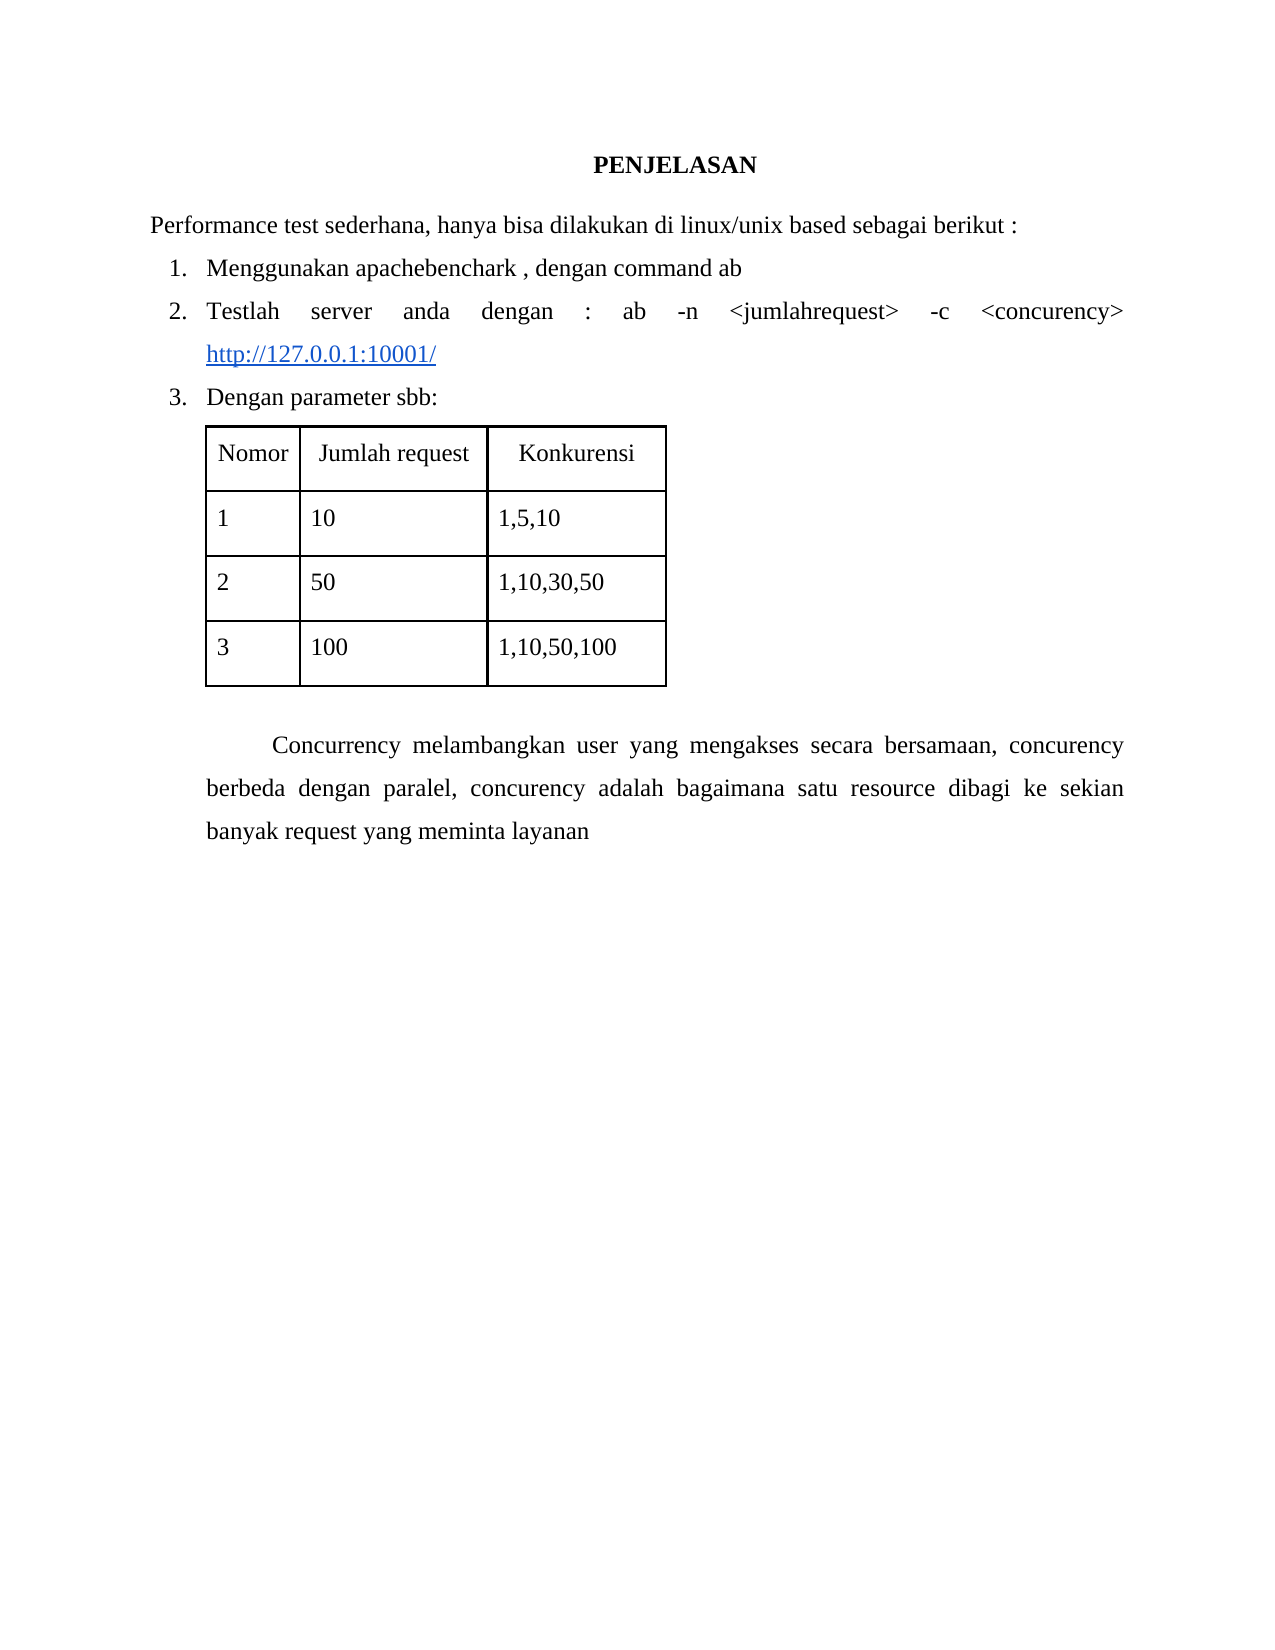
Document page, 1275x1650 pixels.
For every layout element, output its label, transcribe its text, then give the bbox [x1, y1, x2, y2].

table_header Jumlah request [301, 428, 486, 490]
text Concurrency melambangkan user yang mengakses secara bersamaan, concurency berbeda dengan paralel, concurency adalah bagaimana satu resource dibagi ke sekian banyak request yang meminta layanan [206, 730, 1125, 845]
table_cell 1,10,50,100 [489, 622, 665, 684]
text Performance test sederhana, hanya bisa dilakukan di linux/unix based sebagai berikut : [150, 210, 1125, 238]
table_header Nomor [207, 428, 299, 490]
table_cell 3 [207, 622, 299, 684]
text PENJELASAN [150, 150, 1125, 179]
table_cell 1,10,30,50 [489, 557, 665, 620]
list Testlah server anda dengan : ab -n <jumlahrequest> -c <concurency> http://127.0.0.1:10001/ [169, 296, 1125, 368]
table_cell 1,5,10 [489, 492, 665, 555]
table_cell 2 [207, 557, 299, 620]
table_cell 10 [301, 492, 486, 555]
table_cell 100 [301, 622, 486, 684]
table_cell 50 [301, 557, 486, 620]
list Menggunakan apachebenchark , dengan command ab [169, 253, 1125, 282]
list Dengan parameter sbb: [169, 382, 1125, 411]
table_cell 1 [207, 492, 299, 555]
table_header Konkurensi [489, 428, 665, 490]
